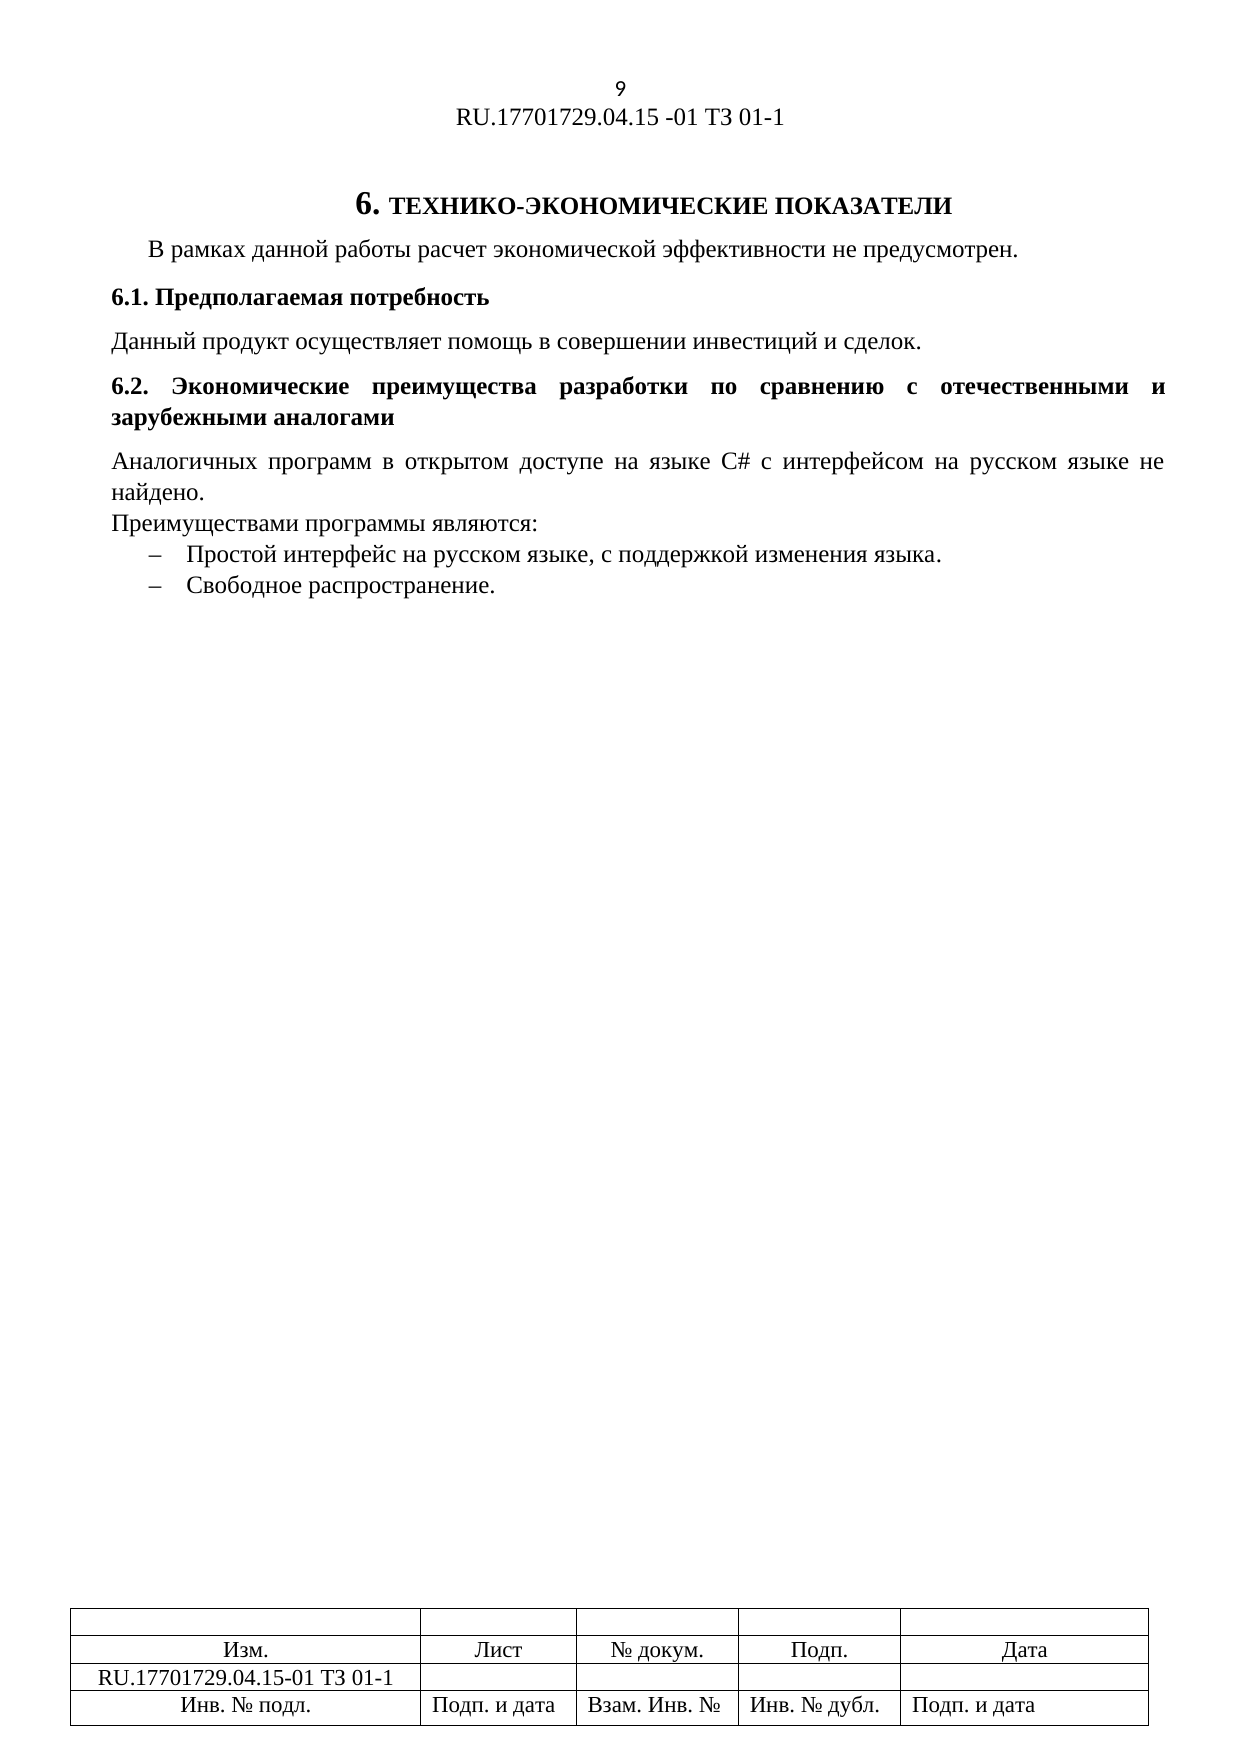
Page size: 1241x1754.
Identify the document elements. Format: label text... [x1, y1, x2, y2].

text В рамках данной работы расчет экономической эффективности не предусмотрен. [111, 234, 1166, 263]
subtitle 6. ТЕХНИКО-ЭКОНОМИЧЕСКИЕ ПОКАЗАТЕЛИ [141, 184, 1166, 222]
text Преимуществами программы являются: [111, 508, 1166, 537]
text Аналогичных программ в открытом доступе на языке C# с интерфейсом на русском языке не найдено. [111, 446, 1166, 506]
text Данный продукт осуществляет помощь в совершении инвестиций и сделок. [111, 326, 1166, 354]
list Простой интерфейс на русском языке, с поддержкой изменения языка. [148, 539, 1166, 568]
subtitle 6.1. Предполагаемая потребность [111, 282, 1166, 311]
subtitle 6.2. Экономические преимущества разработки по сравнению с отечественными и зарубежными аналогами [111, 371, 1166, 431]
list Свободное распространение. [148, 570, 1166, 599]
